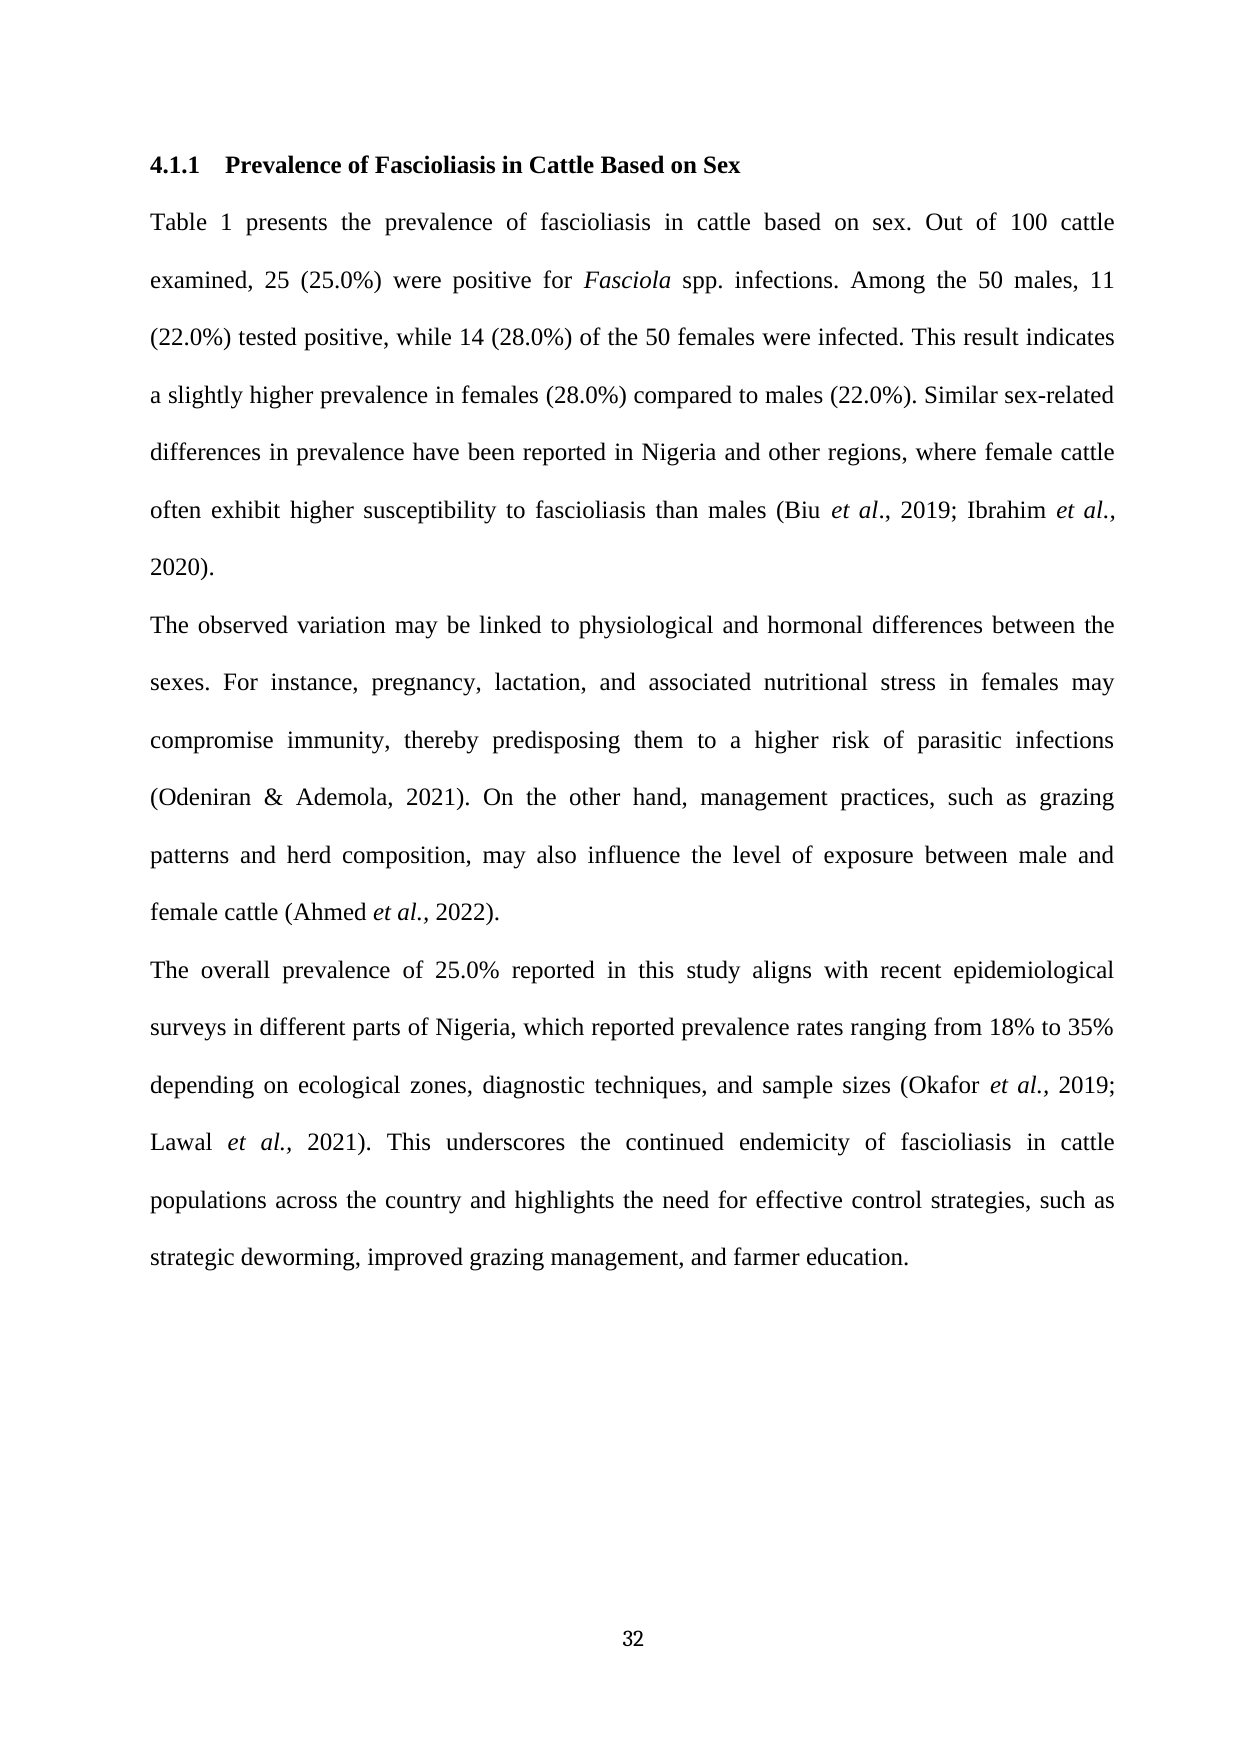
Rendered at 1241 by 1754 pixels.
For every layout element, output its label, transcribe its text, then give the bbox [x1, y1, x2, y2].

subtitle 4.1.1 Prevalence of Fascioliasis in Cattle Based on Sex [150, 150, 1116, 179]
text The observed variation may be linked to physiological and hormonal differences between the sexes. For instance, pregnancy, lactation, and associated nutritional stress in females may compromise immunity, thereby predisposing them to a higher risk of parasitic infections (Odeniran & Ademola, 2021). On the other hand, management practices, such as grazing patterns and herd composition, may also influence the level of exposure between male and female cattle (Ahmed et al., 2022). [150, 610, 1116, 926]
text Table 1 presents the prevalence of fascioliasis in cattle based on sex. Out of 100 cattle examined, 25 (25.0%) were positive for Fasciola spp. infections. Among the 50 males, 11 (22.0%) tested positive, while 14 (28.0%) of the 50 females were infected. This result indicates a slightly higher prevalence in females (28.0%) compared to males (22.0%). Similar sex-related differences in prevalence have been reported in Nigeria and other regions, where female cattle often exhibit higher susceptibility to fascioliasis than males (Biu et al., 2019; Ibrahim et al., 2020). [150, 207, 1116, 581]
text The overall prevalence of 25.0% reported in this study aligns with recent epidemiological surveys in different parts of Nigeria, which reported prevalence rates ranging from 18% to 35% depending on ecological zones, diagnostic techniques, and sample sizes (Okafor et al., 2019; Lawal et al., 2021). This underscores the continued endemicity of fascioliasis in cattle populations across the country and highlights the need for effective control strategies, such as strategic deworming, improved grazing management, and farmer education. [150, 955, 1116, 1271]
